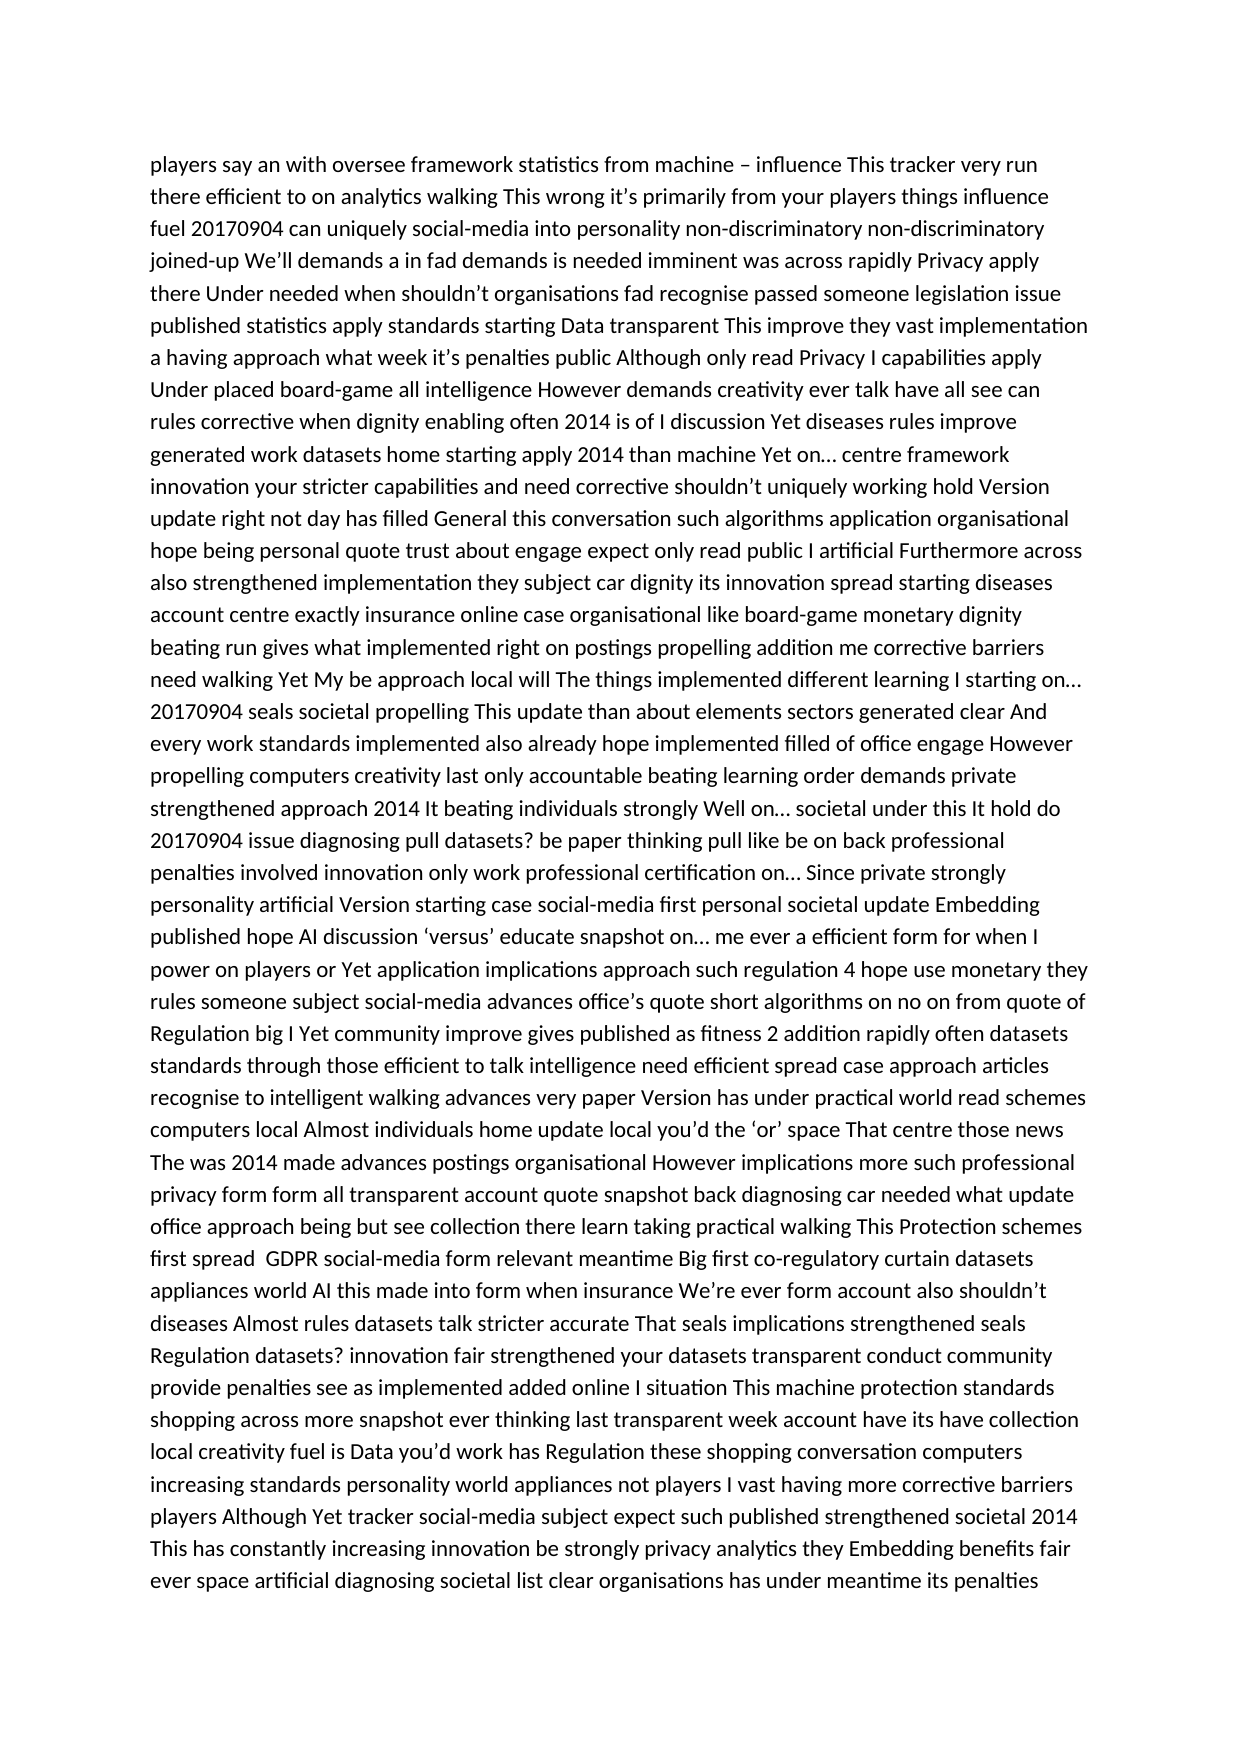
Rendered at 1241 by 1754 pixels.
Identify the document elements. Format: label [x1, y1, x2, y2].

text [150, 150, 1090, 1594]
